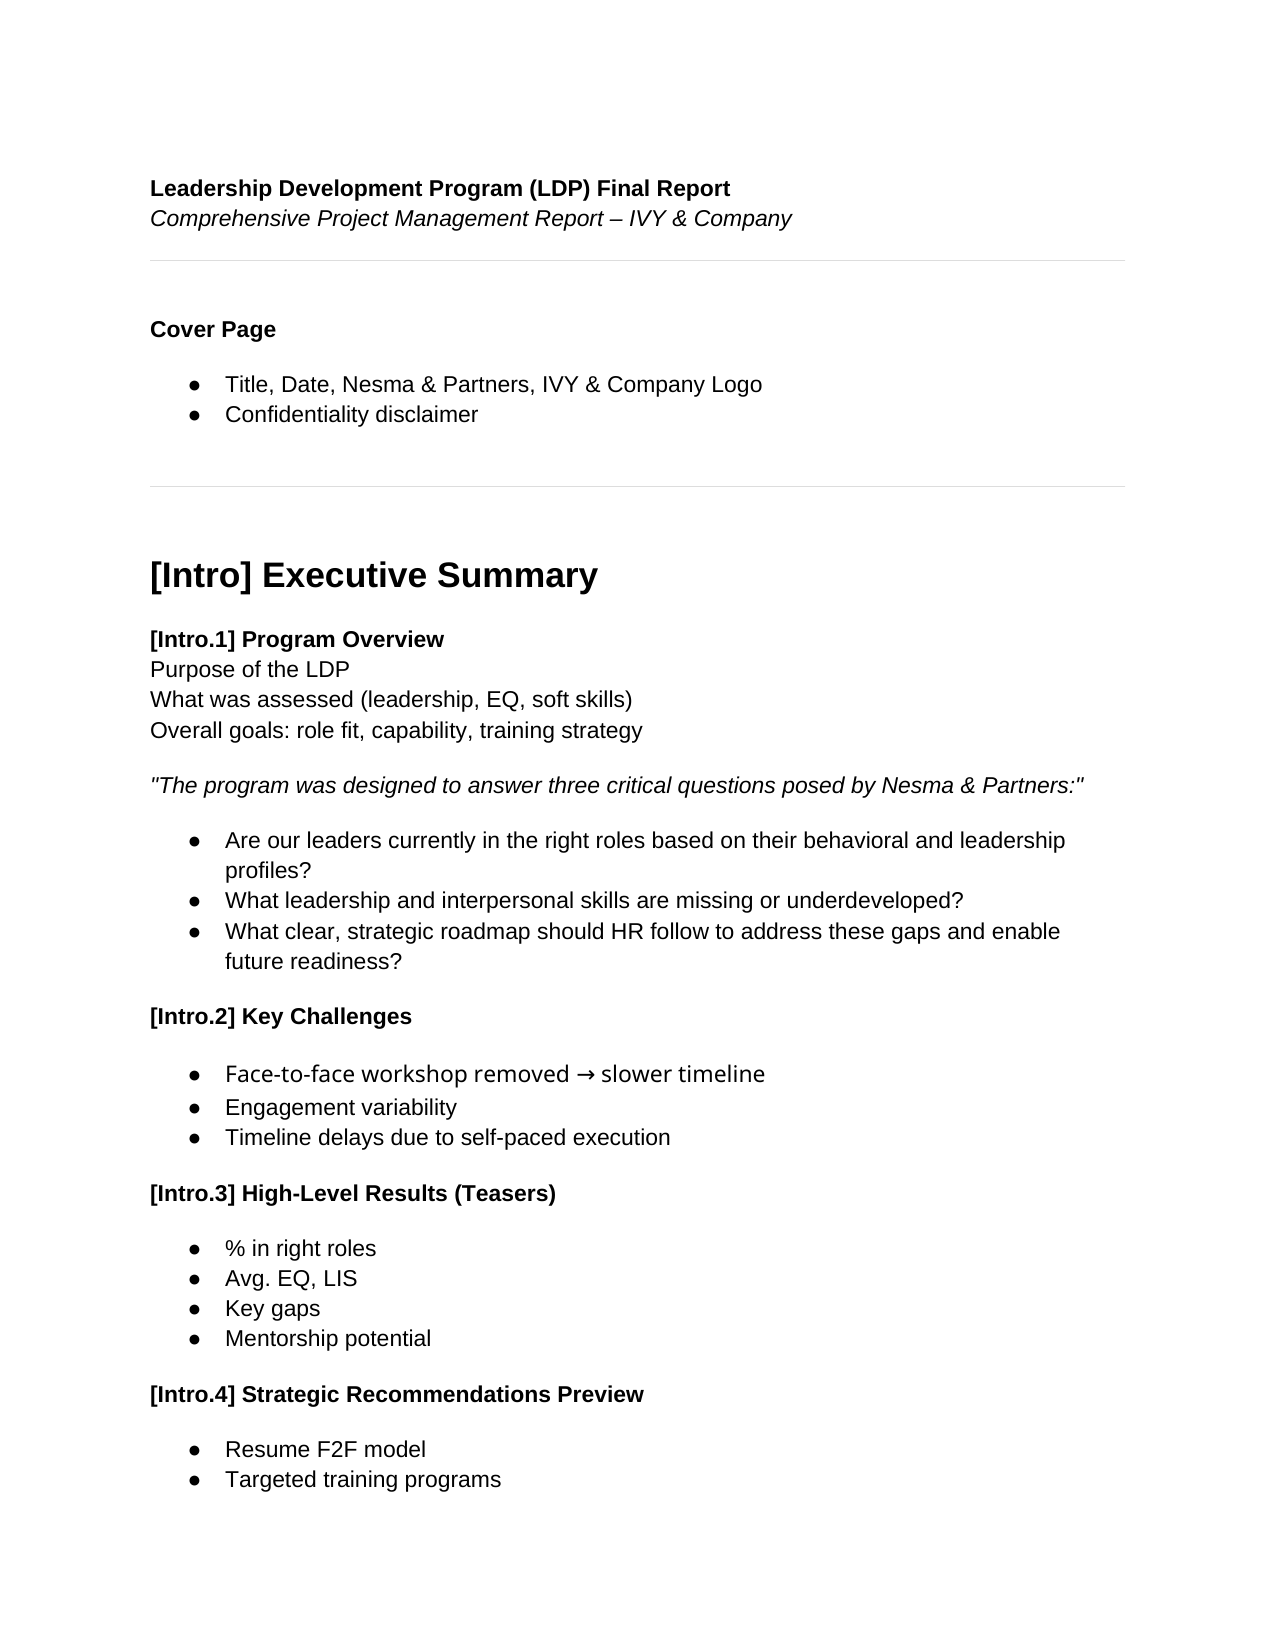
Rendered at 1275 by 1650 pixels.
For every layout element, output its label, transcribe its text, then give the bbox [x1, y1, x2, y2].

list Engagement variability [187, 1094, 1125, 1121]
list Face-to-face workshop removed → slower timeline [187, 1058, 1125, 1089]
list Title, Date, Nesma & Partners, IVY & Company Logo [187, 371, 1125, 397]
text [Intro.4] Strategic Recommendations Preview [150, 1381, 1125, 1407]
list Are our leaders currently in the right roles based on their behavioral and leadership profiles? [187, 827, 1125, 883]
list What clear, strategic roadmap should HR follow to address these gaps and enable future readiness? [187, 918, 1125, 974]
list % in right roles [187, 1235, 1125, 1261]
list Targeted training programs [187, 1466, 1125, 1492]
text [Intro.2] Key Challenges [150, 1003, 1125, 1029]
list Resume F2F model [187, 1436, 1125, 1462]
text [Intro.1] Program Overview Purpose of the LDP What was assessed (leadership, EQ, soft skills) Overall goals: role fit, capability, training strategy [150, 626, 1125, 743]
subtitle [Intro] Executive Summary [150, 554, 1125, 595]
text Leadership Development Program (LDP) Final Report Comprehensive Project Management Report – IVY & Company [150, 175, 1125, 232]
list Mentorship potential [187, 1325, 1125, 1352]
text [Intro.3] High-Level Results (Teasers) [150, 1179, 1125, 1206]
list Avg. EQ, LIS [187, 1265, 1125, 1291]
list What leadership and interpersonal skills are missing or underdeveloped? [187, 887, 1125, 914]
list Key gaps [187, 1295, 1125, 1322]
text Cover Page [150, 316, 1125, 342]
list Confidentiality disclaimer [187, 401, 1125, 458]
text "The program was designed to answer three critical questions posed by Nesma & Partners:" [150, 772, 1125, 798]
list Timeline delays due to self-paced execution [187, 1124, 1125, 1151]
